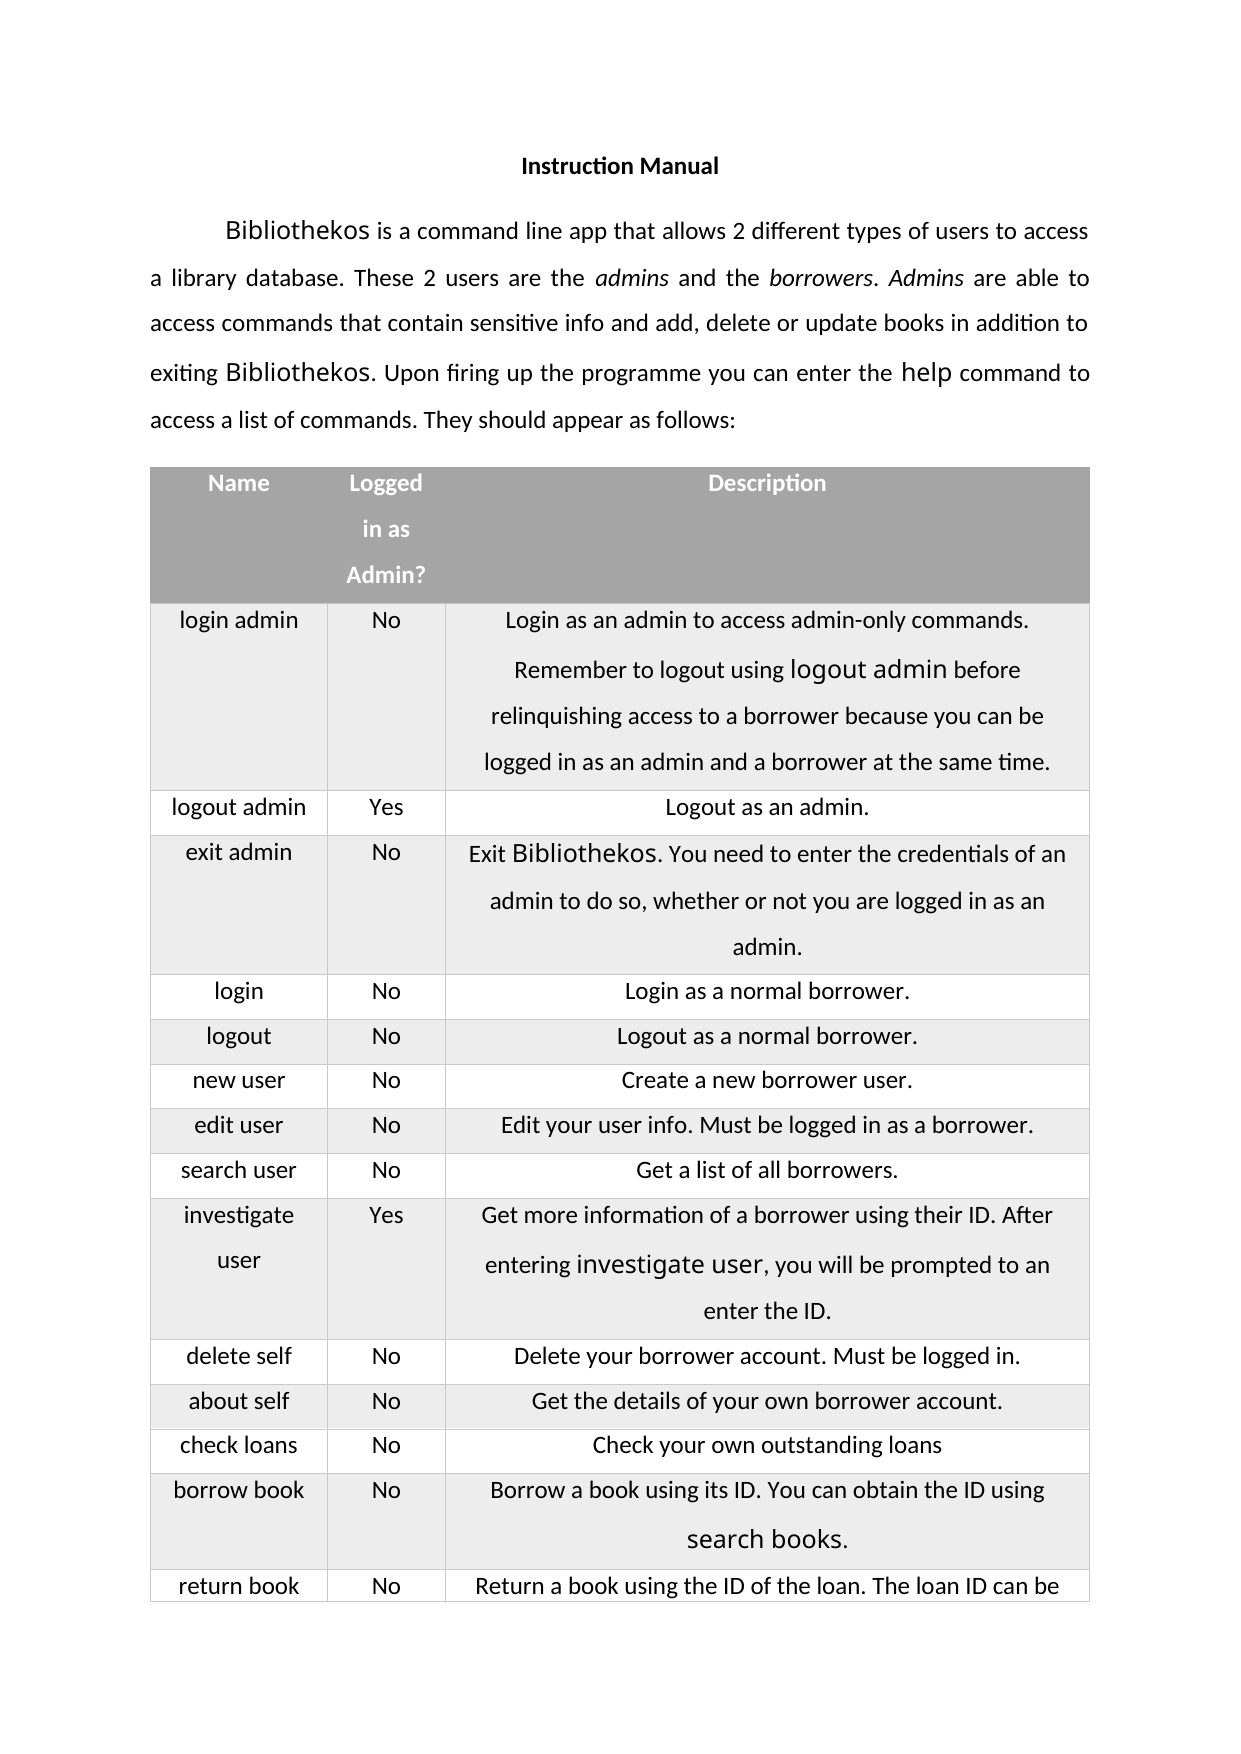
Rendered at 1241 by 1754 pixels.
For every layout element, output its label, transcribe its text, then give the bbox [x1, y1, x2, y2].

table_cell investigate user [151, 1199, 327, 1339]
table_cell No [328, 1340, 445, 1384]
table_cell Yes [328, 1199, 445, 1339]
table_cell login [151, 975, 327, 1019]
table_cell No [328, 1065, 445, 1108]
table_cell No [328, 1020, 445, 1064]
table_cell Get a list of all borrowers. [446, 1154, 1089, 1198]
table_cell about self [151, 1385, 327, 1428]
table_cell No [328, 1109, 445, 1153]
table_cell Yes [328, 791, 445, 834]
table_cell logout [151, 1020, 327, 1064]
table_header Logged in as Admin? [328, 468, 445, 603]
text Instruction Manual [150, 150, 1090, 181]
table_cell Login as a normal borrower. [446, 975, 1089, 1019]
table_cell No [328, 1474, 445, 1569]
table_cell logout admin [151, 791, 327, 834]
table_cell Borrow a book using its ID. You can obtain the ID using search books. [446, 1474, 1089, 1569]
table_cell exit admin [151, 836, 327, 974]
table_cell Logout as an admin. [446, 791, 1089, 834]
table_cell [446, 1570, 1089, 1601]
table_cell borrow book [151, 1474, 327, 1569]
table_cell No [328, 1385, 445, 1428]
table_cell edit user [151, 1109, 327, 1153]
table_cell Exit Bibliothekos. You need to enter the credentials of an admin to do so, whether or not you are logged in as an admin. [446, 836, 1089, 974]
table_cell new user [151, 1065, 327, 1108]
table_header Description [446, 468, 1089, 603]
table_cell Create a new borrower user. [446, 1065, 1089, 1108]
table_cell Get the details of your own borrower account. [446, 1385, 1089, 1428]
table_cell delete self [151, 1340, 327, 1384]
table_cell No [328, 975, 445, 1019]
table_header Name [151, 468, 327, 603]
text Bibliothekos is a command line app that allows 2 different types of users to access a library database. These 2 users are the admins and the borrowers. Admins are able to access commands that contain sensitive info and add, delete or update books in addition to exiting Bibliothekos. Upon firing up the programme you can enter the help command to access a list of commands. They should appear as follows: [150, 212, 1090, 435]
table_cell search user [151, 1154, 327, 1198]
table_cell No [328, 836, 445, 974]
table_cell login admin [151, 604, 327, 790]
table_cell Get more information of a borrower using their ID. After entering investigate user, you will be prompted to an enter the ID. [446, 1199, 1089, 1339]
table_cell check loans [151, 1430, 327, 1473]
table_cell Edit your user info. Must be logged in as a borrower. [446, 1109, 1089, 1153]
table_cell No [328, 604, 445, 790]
table_cell No [328, 1430, 445, 1473]
table_cell Login as an admin to access admin-only commands. Remember to logout using logout admin before relinquishing access to a borrower because you can be logged in as an admin and a borrower at the same time. [446, 604, 1089, 790]
table_cell No [328, 1154, 445, 1198]
table_cell Logout as a normal borrower. [446, 1020, 1089, 1064]
table_cell No [328, 1570, 445, 1601]
table_cell Delete your borrower account. Must be logged in. [446, 1340, 1089, 1384]
table_cell return book [151, 1570, 327, 1601]
table_cell Check your own outstanding loans [446, 1430, 1089, 1473]
